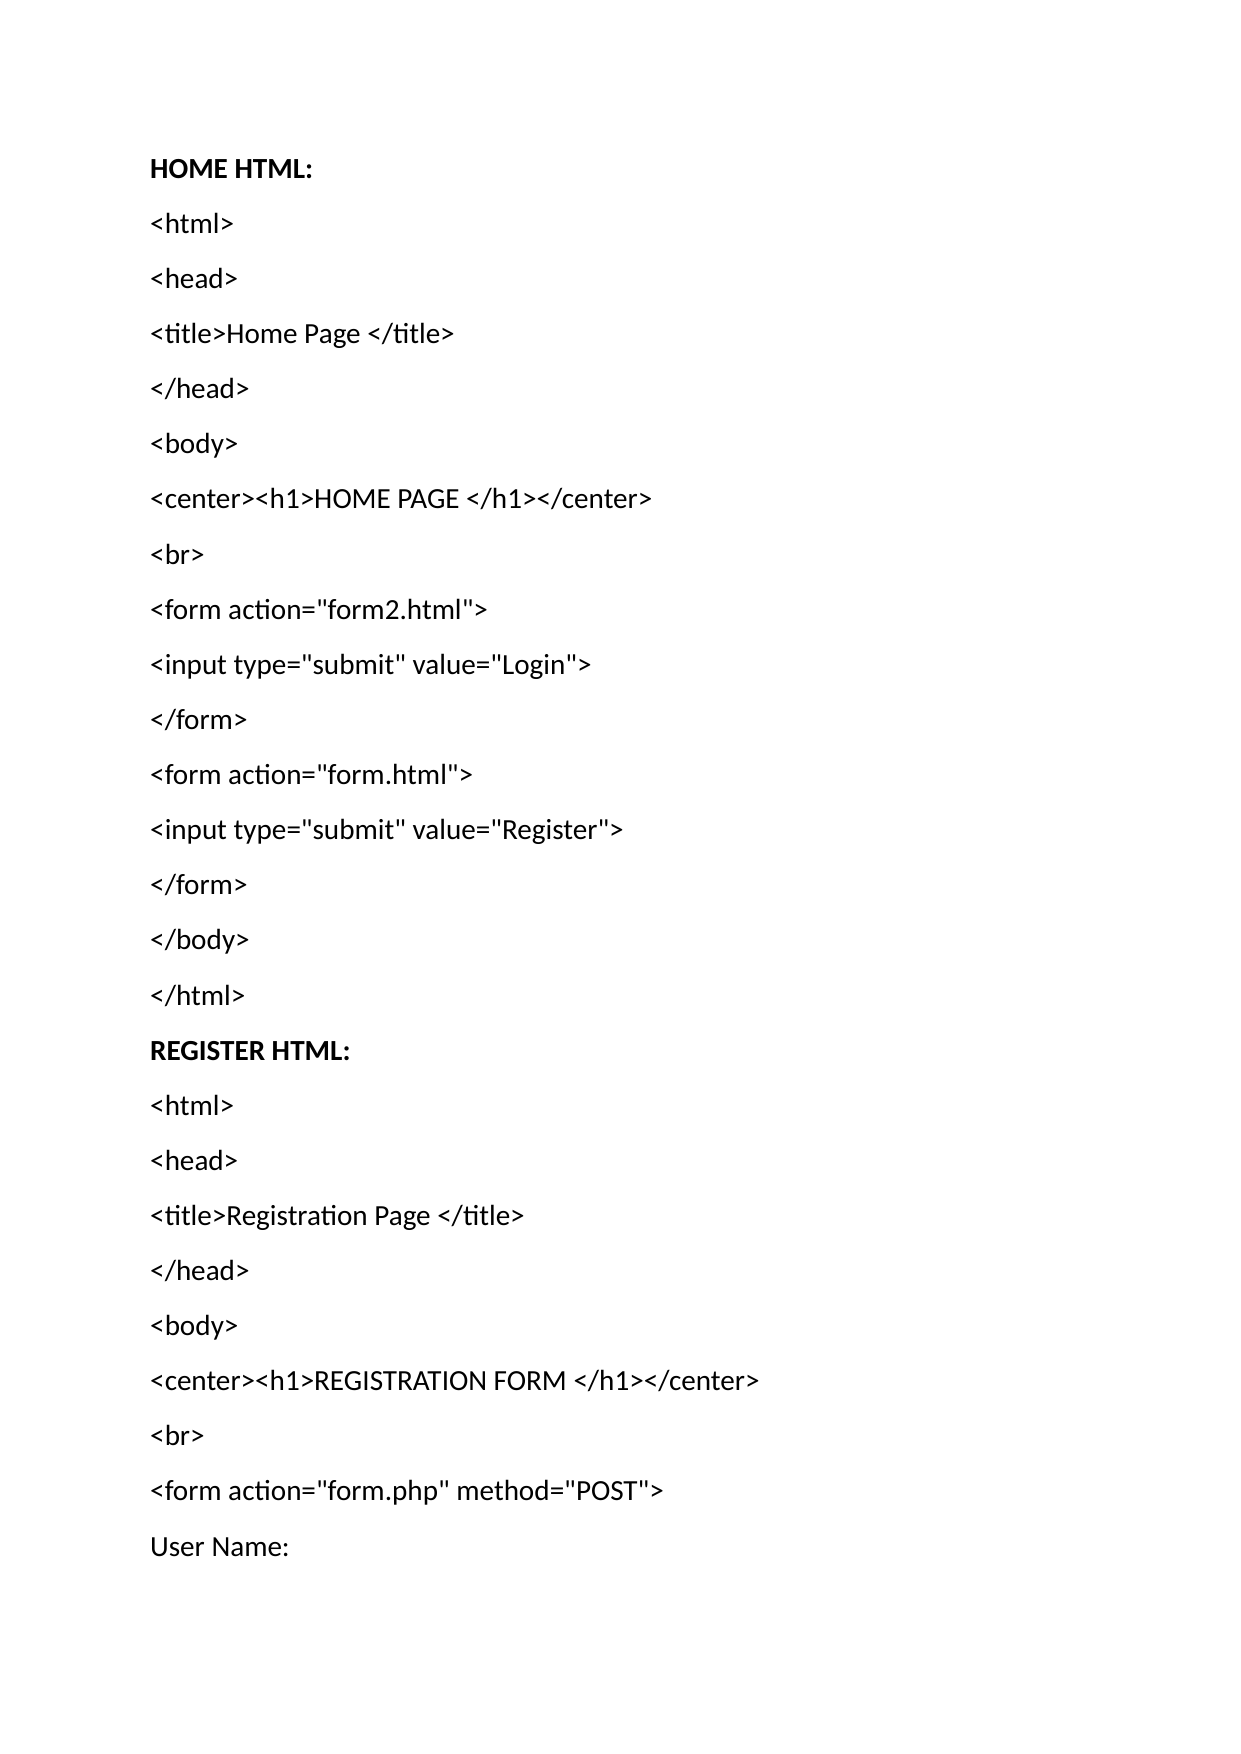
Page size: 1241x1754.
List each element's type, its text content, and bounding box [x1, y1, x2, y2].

text <form action="form.php" method="POST"> [150, 1472, 1090, 1508]
text <br> [150, 536, 1090, 571]
text <form action="form2.html"> [150, 591, 1090, 626]
text <body> [150, 426, 1090, 461]
text <html> [150, 205, 1090, 241]
text </head> [150, 370, 1090, 406]
text <center><h1>HOME PAGE </h1></center> [150, 481, 1090, 516]
text <form action="form.html"> [150, 756, 1090, 792]
text </html> [150, 977, 1090, 1012]
text User Name: [150, 1528, 1090, 1563]
text </head> [150, 1252, 1090, 1288]
text <head> [150, 260, 1090, 296]
text </form> [150, 866, 1090, 902]
text <input type="submit" value="Login"> [150, 646, 1090, 682]
text </form> [150, 701, 1090, 737]
text <title>Home Page </title> [150, 315, 1090, 351]
text <center><h1>REGISTRATION FORM </h1></center> [150, 1362, 1090, 1398]
text <body> [150, 1307, 1090, 1343]
text <head> [150, 1142, 1090, 1177]
text <html> [150, 1087, 1090, 1122]
text <input type="submit" value="Register"> [150, 811, 1090, 847]
text <title>Registration Page </title> [150, 1197, 1090, 1233]
text REGISTER HTML: [150, 1032, 1090, 1067]
text <br> [150, 1417, 1090, 1453]
text </body> [150, 921, 1090, 957]
text HOME HTML: [150, 150, 1090, 186]
